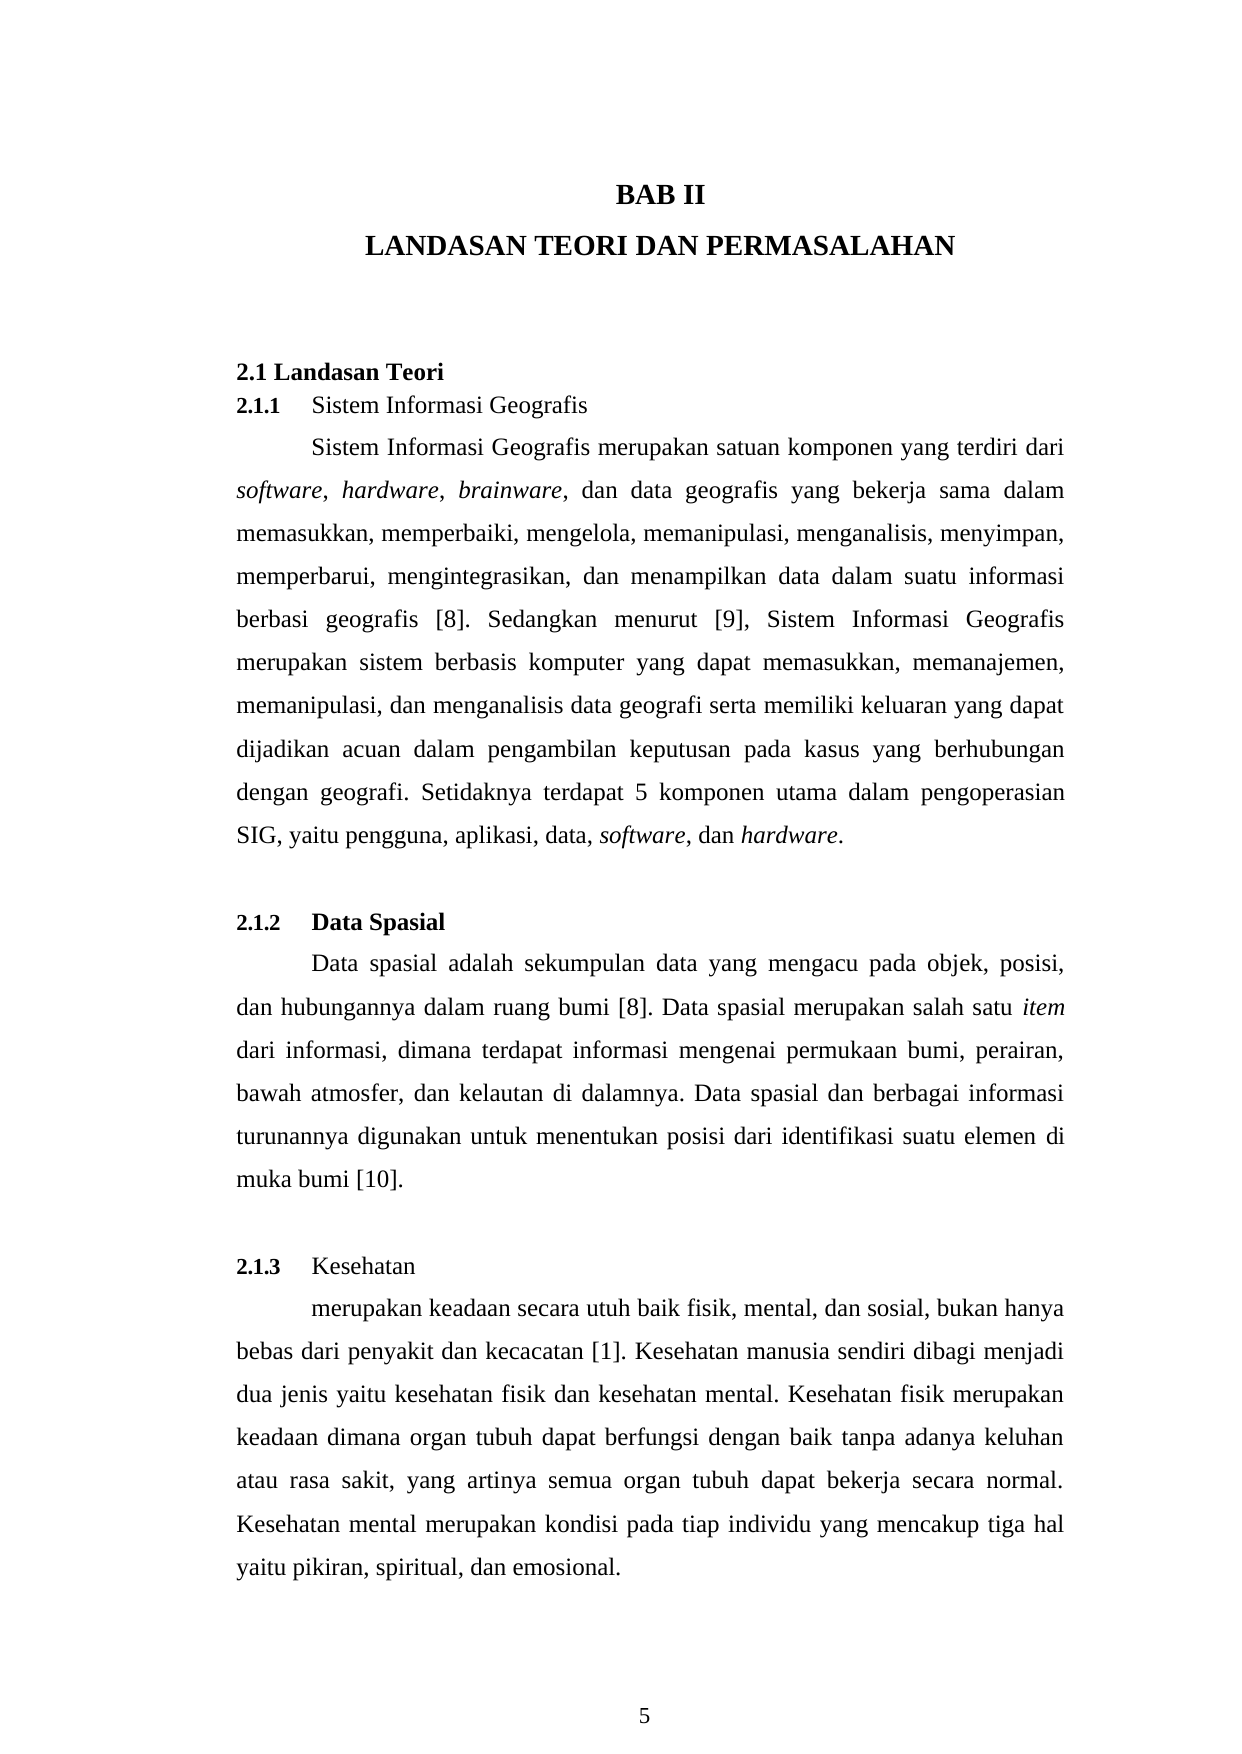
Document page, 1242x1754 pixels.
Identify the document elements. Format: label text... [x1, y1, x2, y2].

text LANDASAN TEORI DAN PERMASALAHAN [278, 228, 1042, 261]
text Sistem Informasi Geografis merupakan satuan komponen yang terdiri dari software, hardware, brainware, dan data geografis yang bekerja sama dalam memasukkan, memperbaiki, mengelola, memanipulasi, menganalisis, menyimpan, memperbarui, mengintegrasikan, dan menampilkan data dalam suatu informasi berbasi geografis [8]. Sedangkan menurut [9], Sistem Informasi Geografis merupakan sistem berbasis komputer yang dapat memasukkan, memanajemen, memanipulasi, dan menganalisis data geografi serta memiliki keluaran yang dapat dijadikan acuan dalam pengambilan keputusan pada kasus yang berhubungan dengan geografi. Setidaknya terdapat 5 komponen utama dalam pengoperasian SIG, yaitu pengguna, aplikasi, data, software, dan hardware. [236, 432, 1065, 849]
text merupakan keadaan secara utuh baik fisik, mental, dan sosial, bukan hanya bebas dari penyakit dan kecacatan [1]. Kesehatan manusia sendiri dibagi menjadi dua jenis yaitu kesehatan fisik dan kesehatan mental. Kesehatan fisik merupakan keadaan dimana organ tubuh dapat berfungsi dengan baik tanpa adanya keluhan atau rasa sakit, yang artinya semua organ tubuh dapat bekerja secara normal. Kesehatan mental merupakan kondisi pada tiap individu yang mencakup tiga hal yaitu pikiran, spiritual, dan emosional. [236, 1293, 1065, 1581]
subtitle Sistem Informasi Geografis [236, 390, 1077, 418]
subtitle Data Spasial [236, 907, 1077, 936]
subtitle Landasan Teori [236, 357, 1077, 386]
subtitle BAB II [278, 177, 1043, 211]
subtitle Kesehatan [236, 1251, 1077, 1280]
text Data spasial adalah sekumpulan data yang mengacu pada objek, posisi, dan hubungannya dalam ruang bumi [8]. Data spasial merupakan salah satu item dari informasi, dimana terdapat informasi mengenai permukaan bumi, perairan, bawah atmosfer, dan kelautan di dalamnya. Data spasial dan berbagai informasi turunannya digunakan untuk menentukan posisi dari identifikasi suatu elemen di muka bumi [10]. [236, 948, 1065, 1193]
